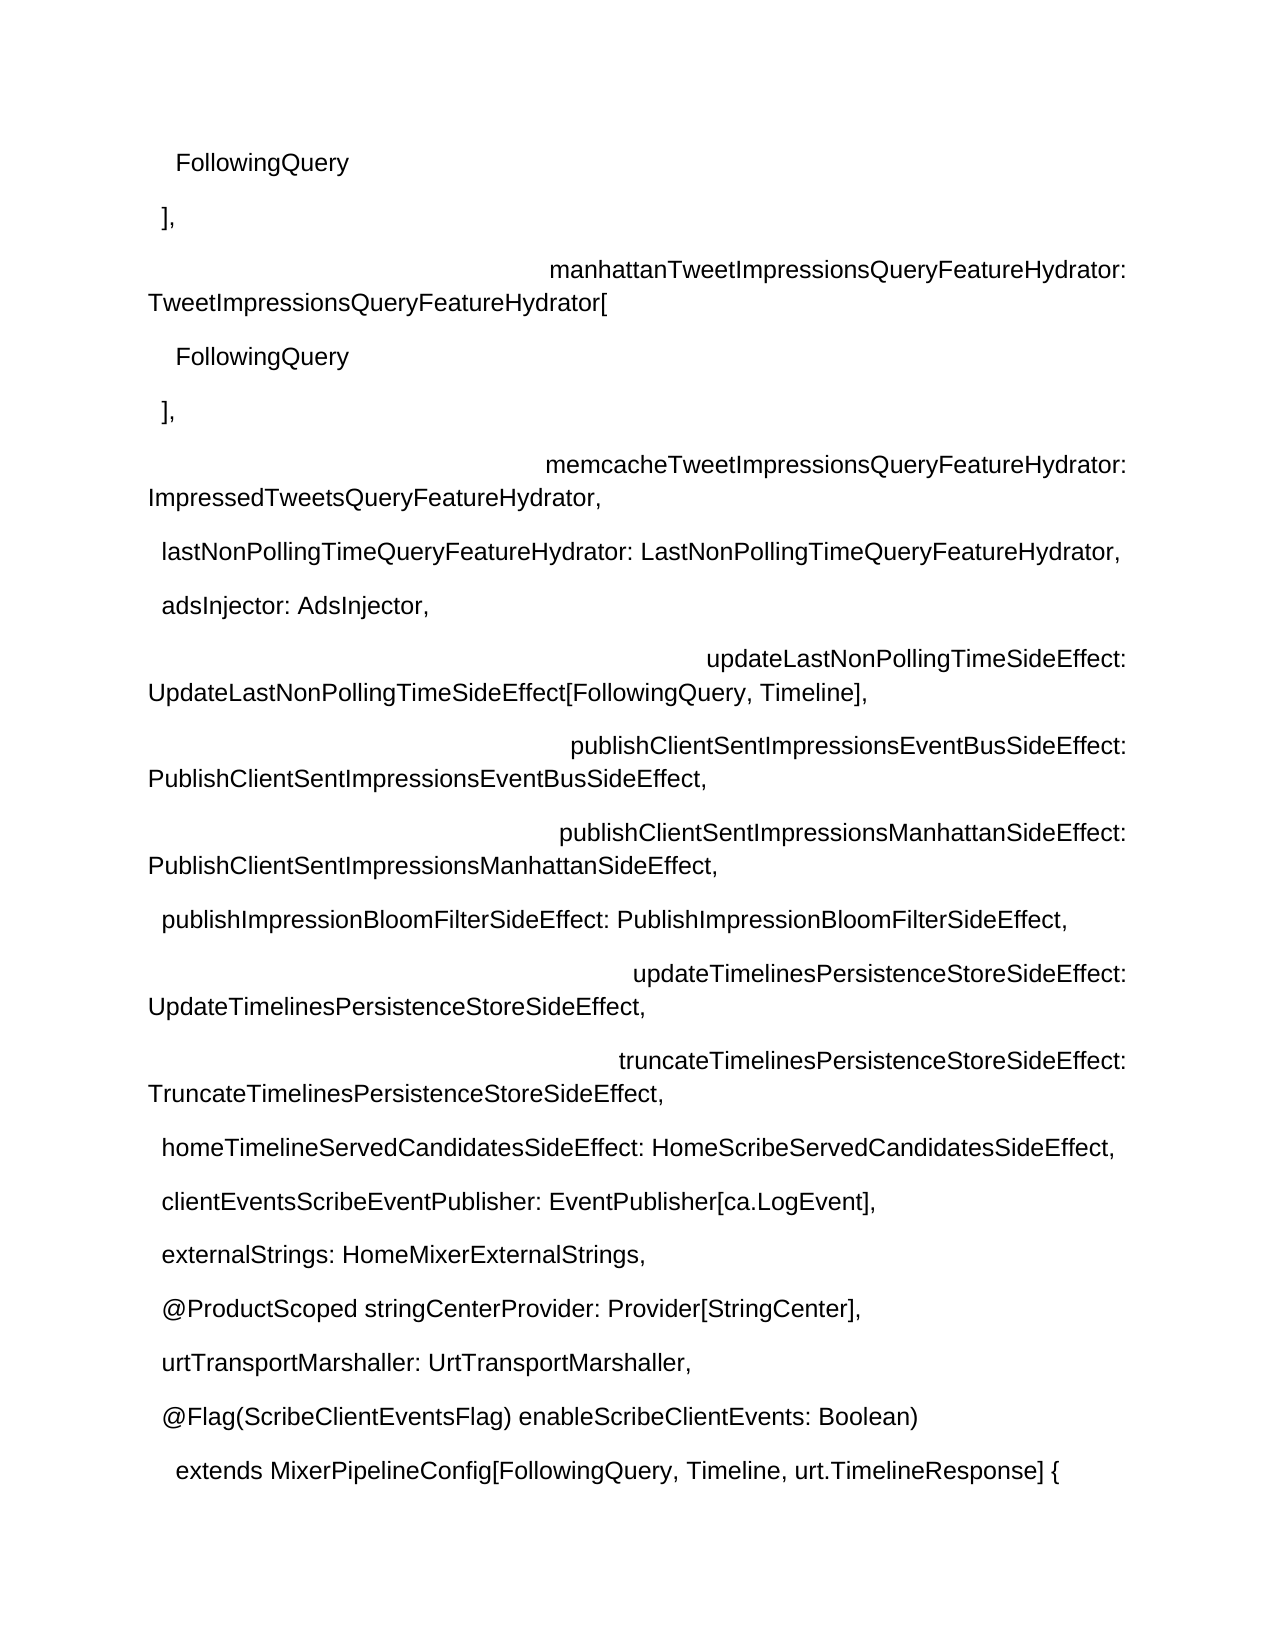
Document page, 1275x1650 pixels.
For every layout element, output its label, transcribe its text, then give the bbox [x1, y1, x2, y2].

text truncateTimelinesPersistenceStoreSideEffect: TruncateTimelinesPersistenceStoreSideEffect, [148, 1046, 1127, 1108]
text manhattanTweetImpressionsQueryFeatureHydrator: TweetImpressionsQueryFeatureHydrator[ [148, 255, 1127, 317]
text @Flag(ScribeClientEventsFlag) enableScribeClientEvents: Boolean) [148, 1402, 1127, 1431]
text ], [148, 396, 1127, 425]
text memcacheTweetImpressionsQueryFeatureHydrator: ImpressedTweetsQueryFeatureHydrator, [148, 450, 1127, 512]
text FollowingQuery [148, 342, 1127, 371]
text publishClientSentImpressionsManhattanSideEffect: PublishClientSentImpressionsManhattanSideEffect, [148, 818, 1127, 880]
text updateLastNonPollingTimeSideEffect: UpdateLastNonPollingTimeSideEffect[FollowingQuery, Timeline], [148, 644, 1127, 706]
text externalStrings: HomeMixerExternalStrings, [148, 1240, 1127, 1269]
text clientEventsScribeEventPublisher: EventPublisher[ca.LogEvent], [148, 1187, 1127, 1215]
text ], [148, 201, 1127, 230]
text homeTimelineServedCandidatesSideEffect: HomeScribeServedCandidatesSideEffect, [148, 1133, 1127, 1161]
text FollowingQuery [148, 148, 1127, 176]
text extends MixerPipelineConfig[FollowingQuery, Timeline, urt.TimelineResponse] { [148, 1456, 1127, 1484]
text publishClientSentImpressionsEventBusSideEffect: PublishClientSentImpressionsEventBusSideEffect, [148, 731, 1127, 793]
text urtTransportMarshaller: UrtTransportMarshaller, [148, 1348, 1127, 1377]
text adsInjector: AdsInjector, [148, 591, 1127, 619]
text updateTimelinesPersistenceStoreSideEffect: UpdateTimelinesPersistenceStoreSideEffect, [148, 959, 1127, 1021]
text publishImpressionBloomFilterSideEffect: PublishImpressionBloomFilterSideEffect, [148, 905, 1127, 934]
text @ProductScoped stringCenterProvider: Provider[StringCenter], [148, 1294, 1127, 1323]
text lastNonPollingTimeQueryFeatureHydrator: LastNonPollingTimeQueryFeatureHydrator, [148, 537, 1127, 566]
